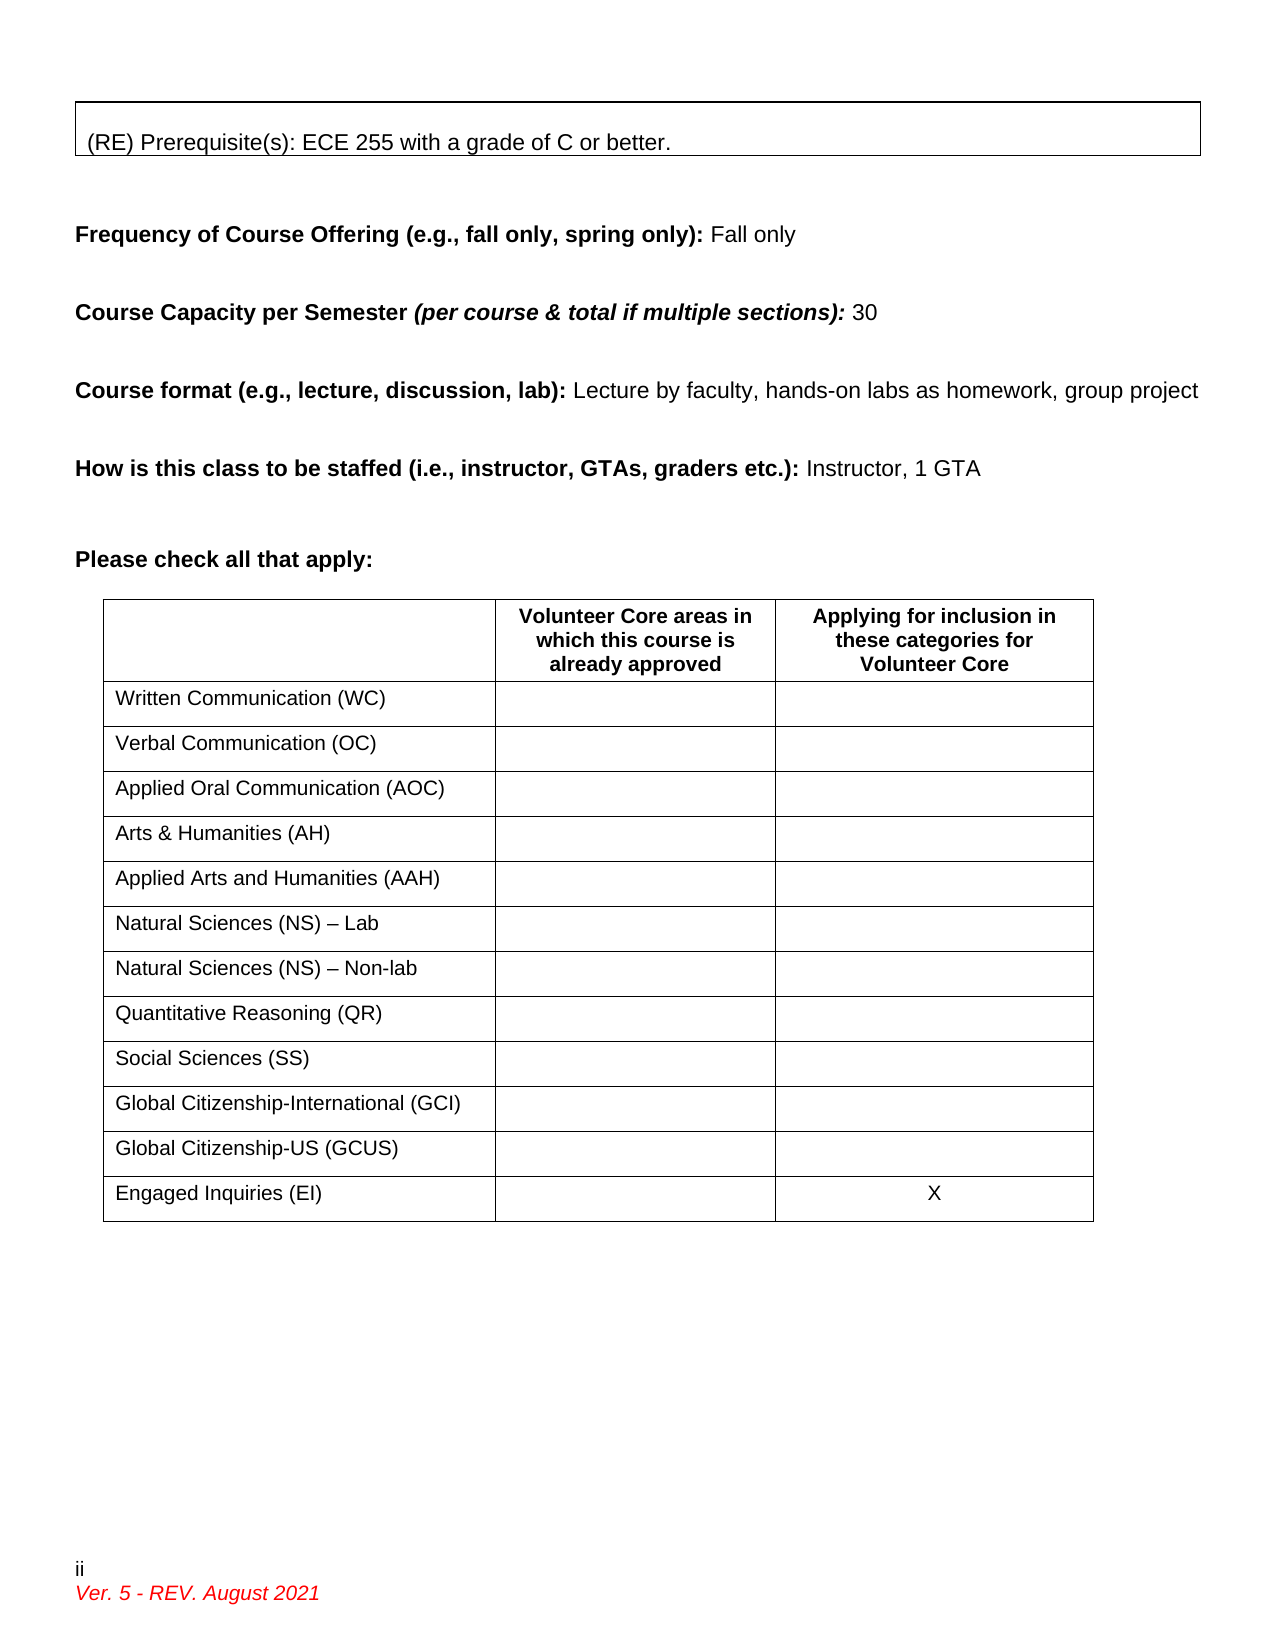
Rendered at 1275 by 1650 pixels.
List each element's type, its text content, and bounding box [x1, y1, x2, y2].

table_cell [496, 772, 775, 816]
table_cell [496, 817, 775, 861]
table_cell [776, 862, 1093, 906]
table_cell [496, 997, 775, 1041]
table_cell [496, 1042, 775, 1086]
table_cell X [776, 1177, 1093, 1221]
table_cell Global Citizenship-International (GCI) [104, 1087, 495, 1131]
table_cell Arts & Humanities (AH) [104, 817, 495, 861]
table_cell [776, 997, 1093, 1041]
table_cell [496, 727, 775, 771]
table_cell [776, 1087, 1093, 1131]
table_cell [496, 1087, 775, 1131]
table_cell Social Sciences (SS) [104, 1042, 495, 1086]
table_cell [776, 1042, 1093, 1086]
table_header [104, 600, 495, 681]
text How is this class to be staffed (i.e., instructor, GTAs, graders etc.): Instructor, 1 GTA [75, 454, 1200, 481]
table_cell [496, 1177, 775, 1221]
table_cell [496, 907, 775, 951]
text Course Capacity per Semester (per course & total if multiple sections): 30 [75, 299, 1200, 325]
table_cell Written Communication (WC) [104, 682, 495, 726]
table_cell Natural Sciences (NS) – Non-lab [104, 952, 495, 996]
table_cell [776, 907, 1093, 951]
table_cell [776, 1132, 1093, 1176]
text Please check all that apply: [75, 546, 1200, 572]
table_header Applying for inclusion in these categories for Volunteer Core [776, 600, 1093, 681]
table_cell Quantitative Reasoning (QR) [104, 997, 495, 1041]
table_cell [776, 817, 1093, 861]
text Frequency of Course Offering (e.g., fall only, spring only): Fall only [75, 221, 1200, 248]
table_header Volunteer Core areas in which this course is already approved [496, 600, 775, 681]
table_cell [776, 952, 1093, 996]
table_cell Applied Arts and Humanities (AAH) [104, 862, 495, 906]
table_cell Global Citizenship-US (GCUS) [104, 1132, 495, 1176]
table_cell Engaged Inquiries (EI) [104, 1177, 495, 1221]
table_cell [776, 772, 1093, 816]
table_cell Natural Sciences (NS) – Lab [104, 907, 495, 951]
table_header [76, 103, 1200, 155]
table_cell [776, 727, 1093, 771]
table_cell [776, 682, 1093, 726]
table_cell [496, 952, 775, 996]
table_cell Applied Oral Communication (AOC) [104, 772, 495, 816]
table_cell [496, 862, 775, 906]
table_cell [496, 1132, 775, 1176]
text Course format (e.g., lecture, discussion, lab): Lecture by faculty, hands-on labs as homework, group project [75, 377, 1200, 403]
table_cell [496, 682, 775, 726]
table_cell Verbal Communication (OC) [104, 727, 495, 771]
